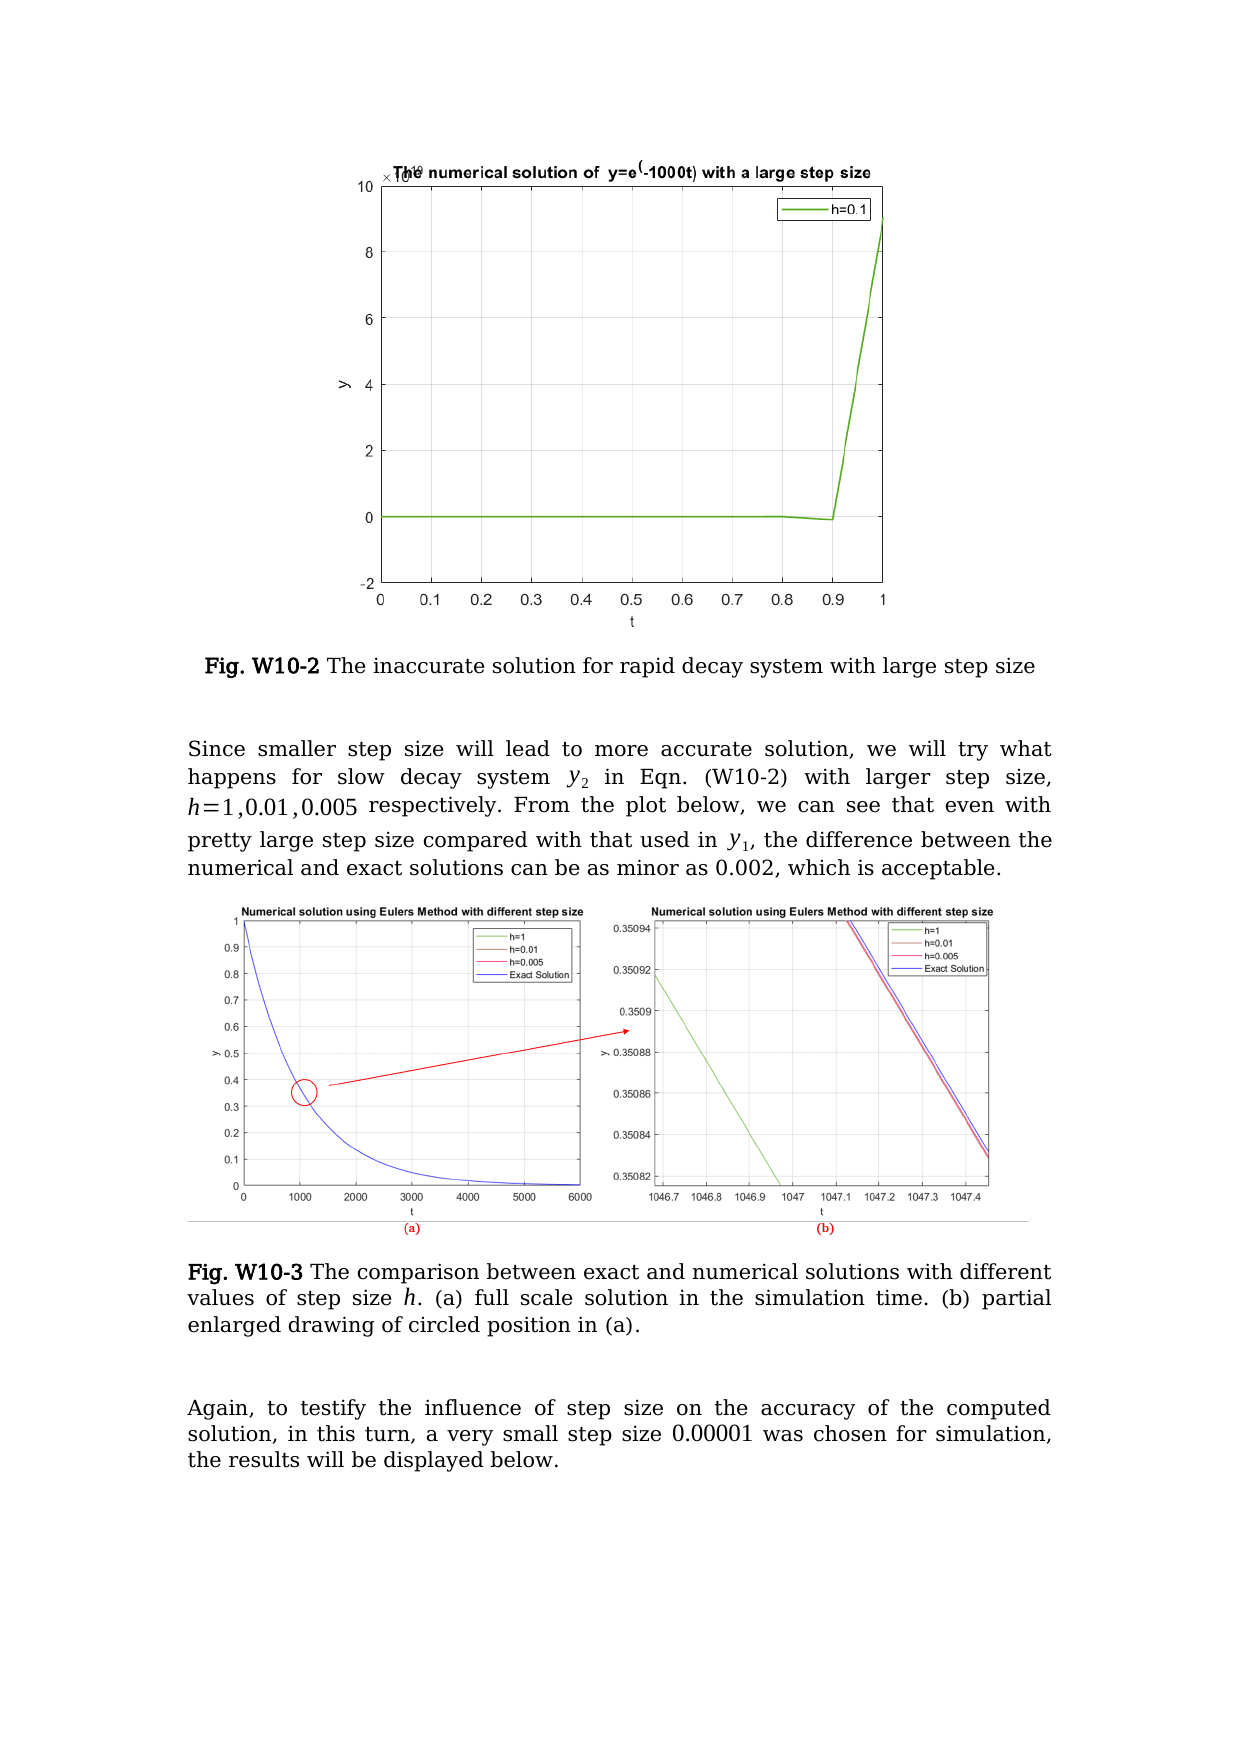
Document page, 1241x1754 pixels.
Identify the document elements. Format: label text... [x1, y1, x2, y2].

text Fig. W10-3 The comparison between exact and numerical solutions with different values of step size . (a) full scale solution in the simulation time. (b) partial enlarged drawing of circled position in (a). [187, 1259, 1053, 1336]
text Since smaller step size will lead to more accurate solution, we will try what happens for slow decay system in Eqn. (W10-2) with larger step size, respectively. From the plot below, we can see that even with pretty large step size compared with that used in , the difference between the numerical and exact solutions can be as minor as 0.002, which is acceptable. [187, 736, 1053, 880]
picture [187, 896, 1029, 1242]
text Again, to testify the influence of step size on the accuracy of the computed solution, in this turn, a very small step size was chosen for simulation, the results will be displayed below. [187, 1395, 1053, 1472]
picture [296, 150, 944, 636]
text Fig. W10-2 The inaccurate solution for rapid decay system with large step size [187, 652, 1053, 677]
